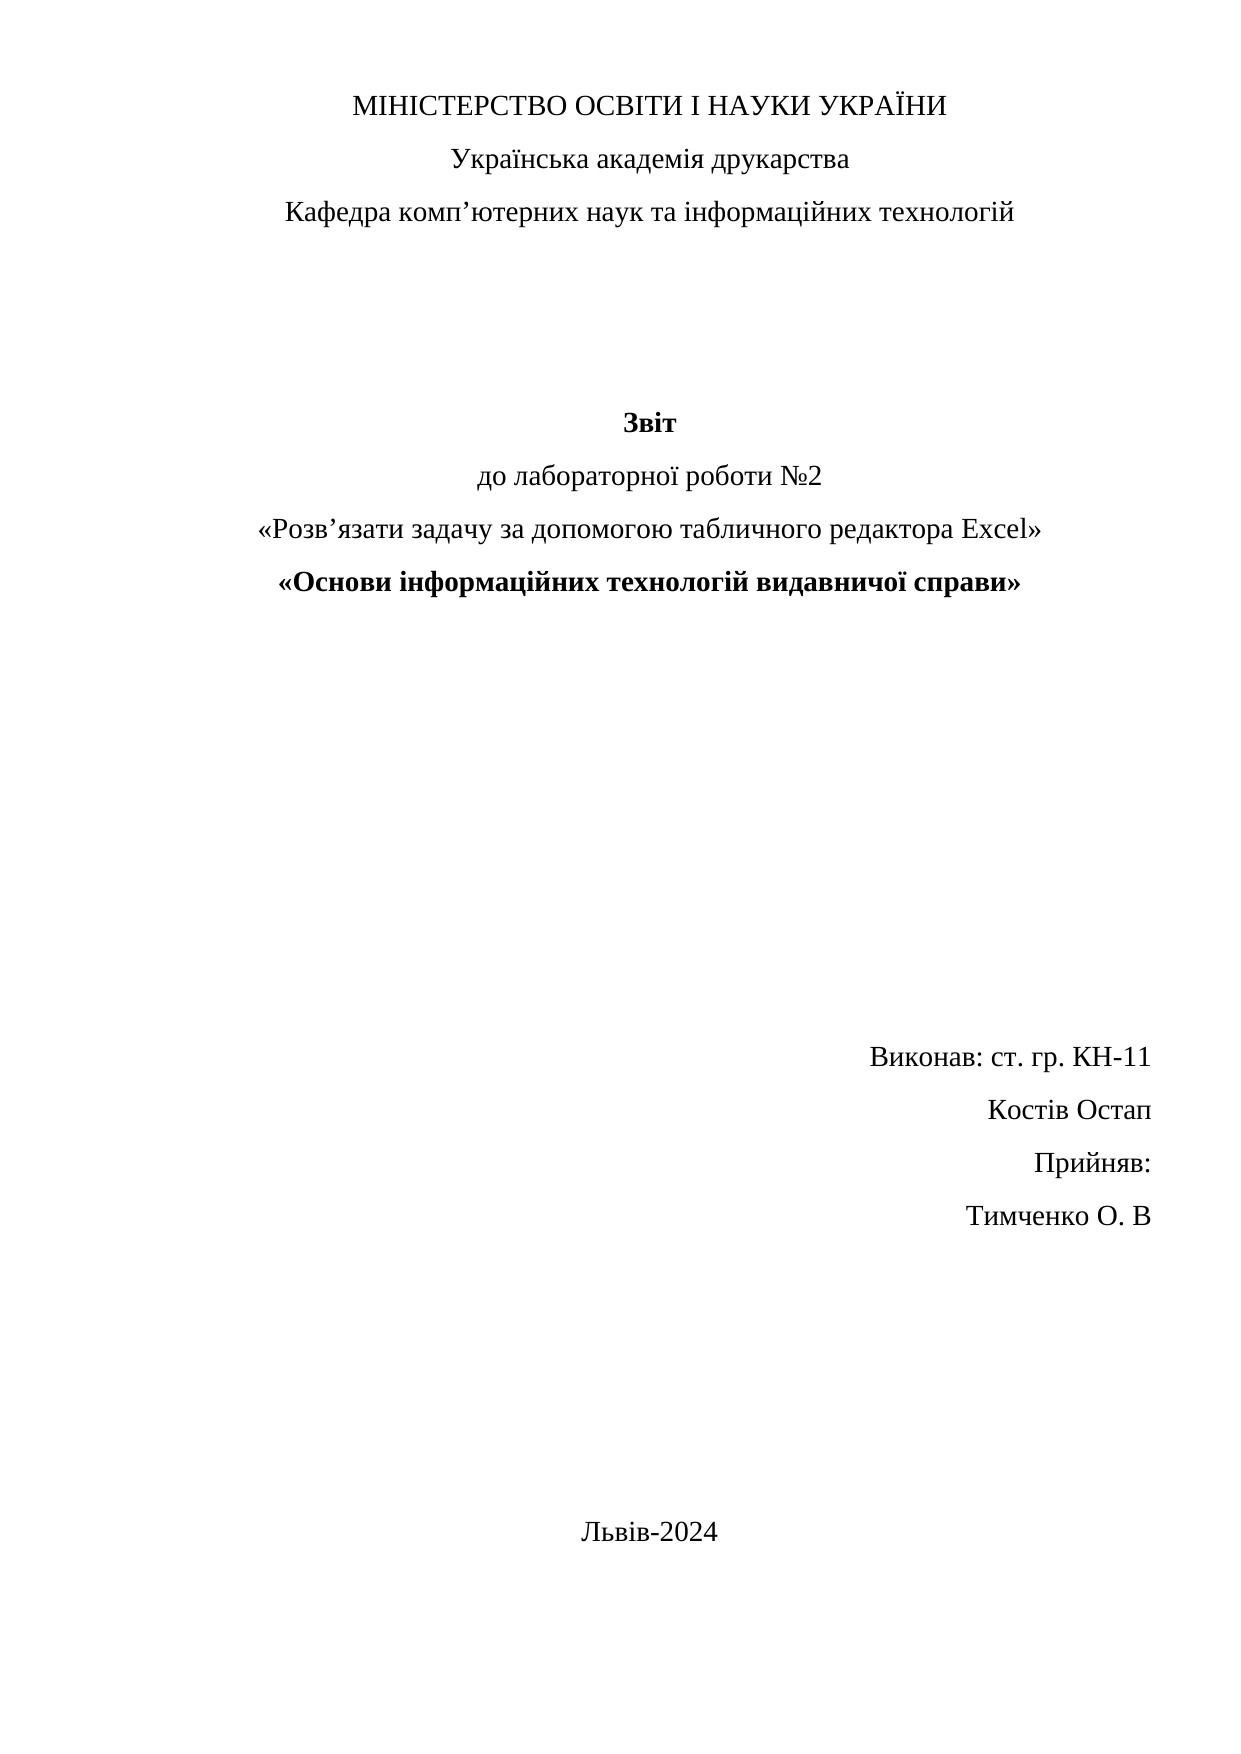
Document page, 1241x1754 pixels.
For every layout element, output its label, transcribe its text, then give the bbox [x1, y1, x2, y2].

text Прийняв: [148, 1145, 1152, 1178]
text Львів-2024 [148, 1514, 1152, 1548]
text МІНІСТЕРСТВО ОСВІТИ І НАУКИ УКРАЇНИ [148, 88, 1152, 122]
text Виконав: ст. гр. КН-11 [148, 1039, 1152, 1073]
text до лабораторної роботи №2 [148, 458, 1152, 492]
text Українська академія друкарства [148, 141, 1152, 175]
text Кафедра комп’ютерних наук та інформаційних технологій [148, 194, 1152, 228]
text Костів Остап [148, 1092, 1152, 1126]
text Тимченко О. В [148, 1198, 1152, 1231]
text Звіт [148, 405, 1152, 439]
text «Основи інформаційних технологій видавничої справи» [148, 564, 1152, 597]
text «Розв’язати задачу за допомогою табличного редактора Excel» [148, 511, 1152, 544]
